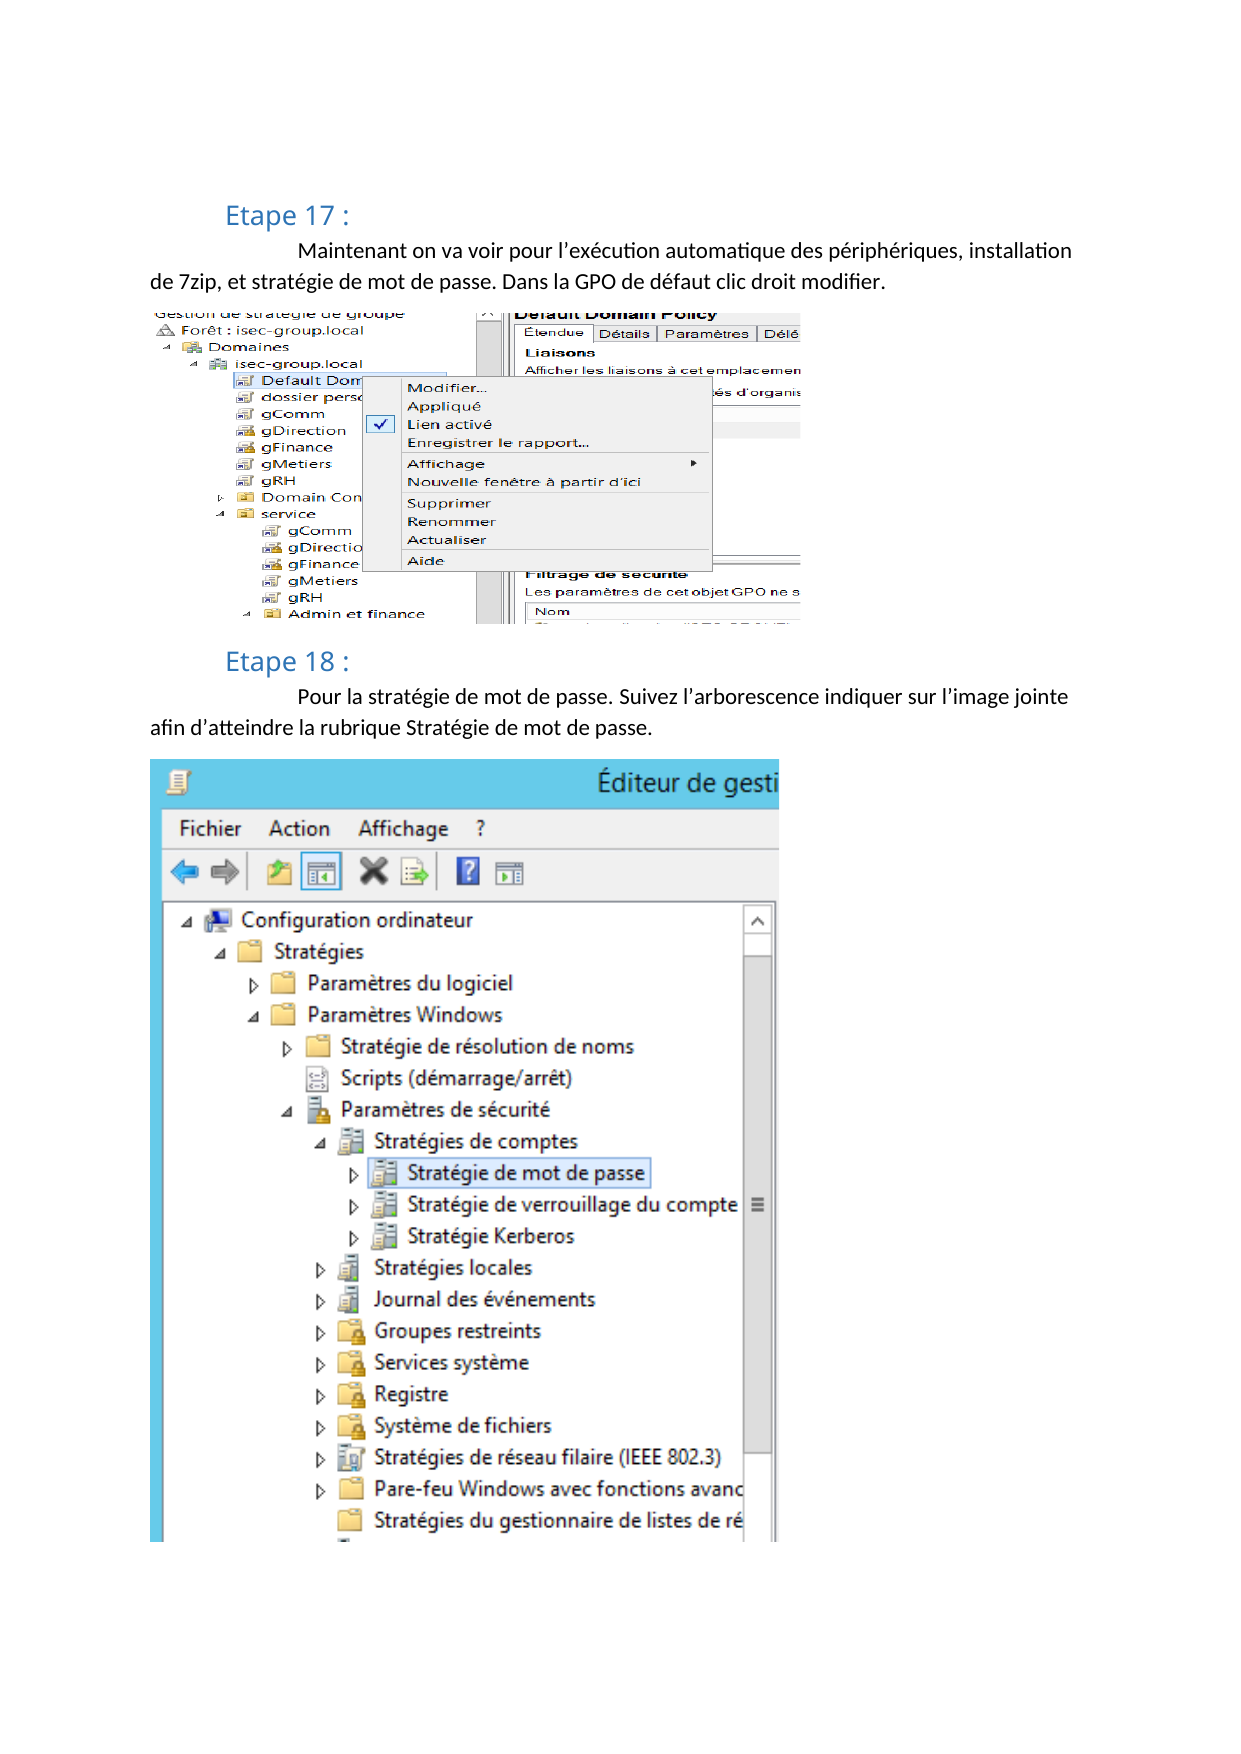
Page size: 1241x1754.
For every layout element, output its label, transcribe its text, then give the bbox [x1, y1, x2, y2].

picture [150, 759, 780, 1542]
text Pour la stratégie de mot de passe. Suivez l’arborescence indiquer sur l’image jointe afin d’atteindre la rubrique Stratégie de mot de passe. [150, 682, 1090, 741]
picture [150, 313, 801, 624]
text Etape 18 : [225, 643, 1090, 679]
text Etape 17 : [225, 197, 1090, 234]
text Maintenant on va voir pour l’exécution automatique des périphériques, installation de 7zip, et stratégie de mot de passe. Dans la GPO de défaut clic droit modifier. [150, 237, 1090, 295]
